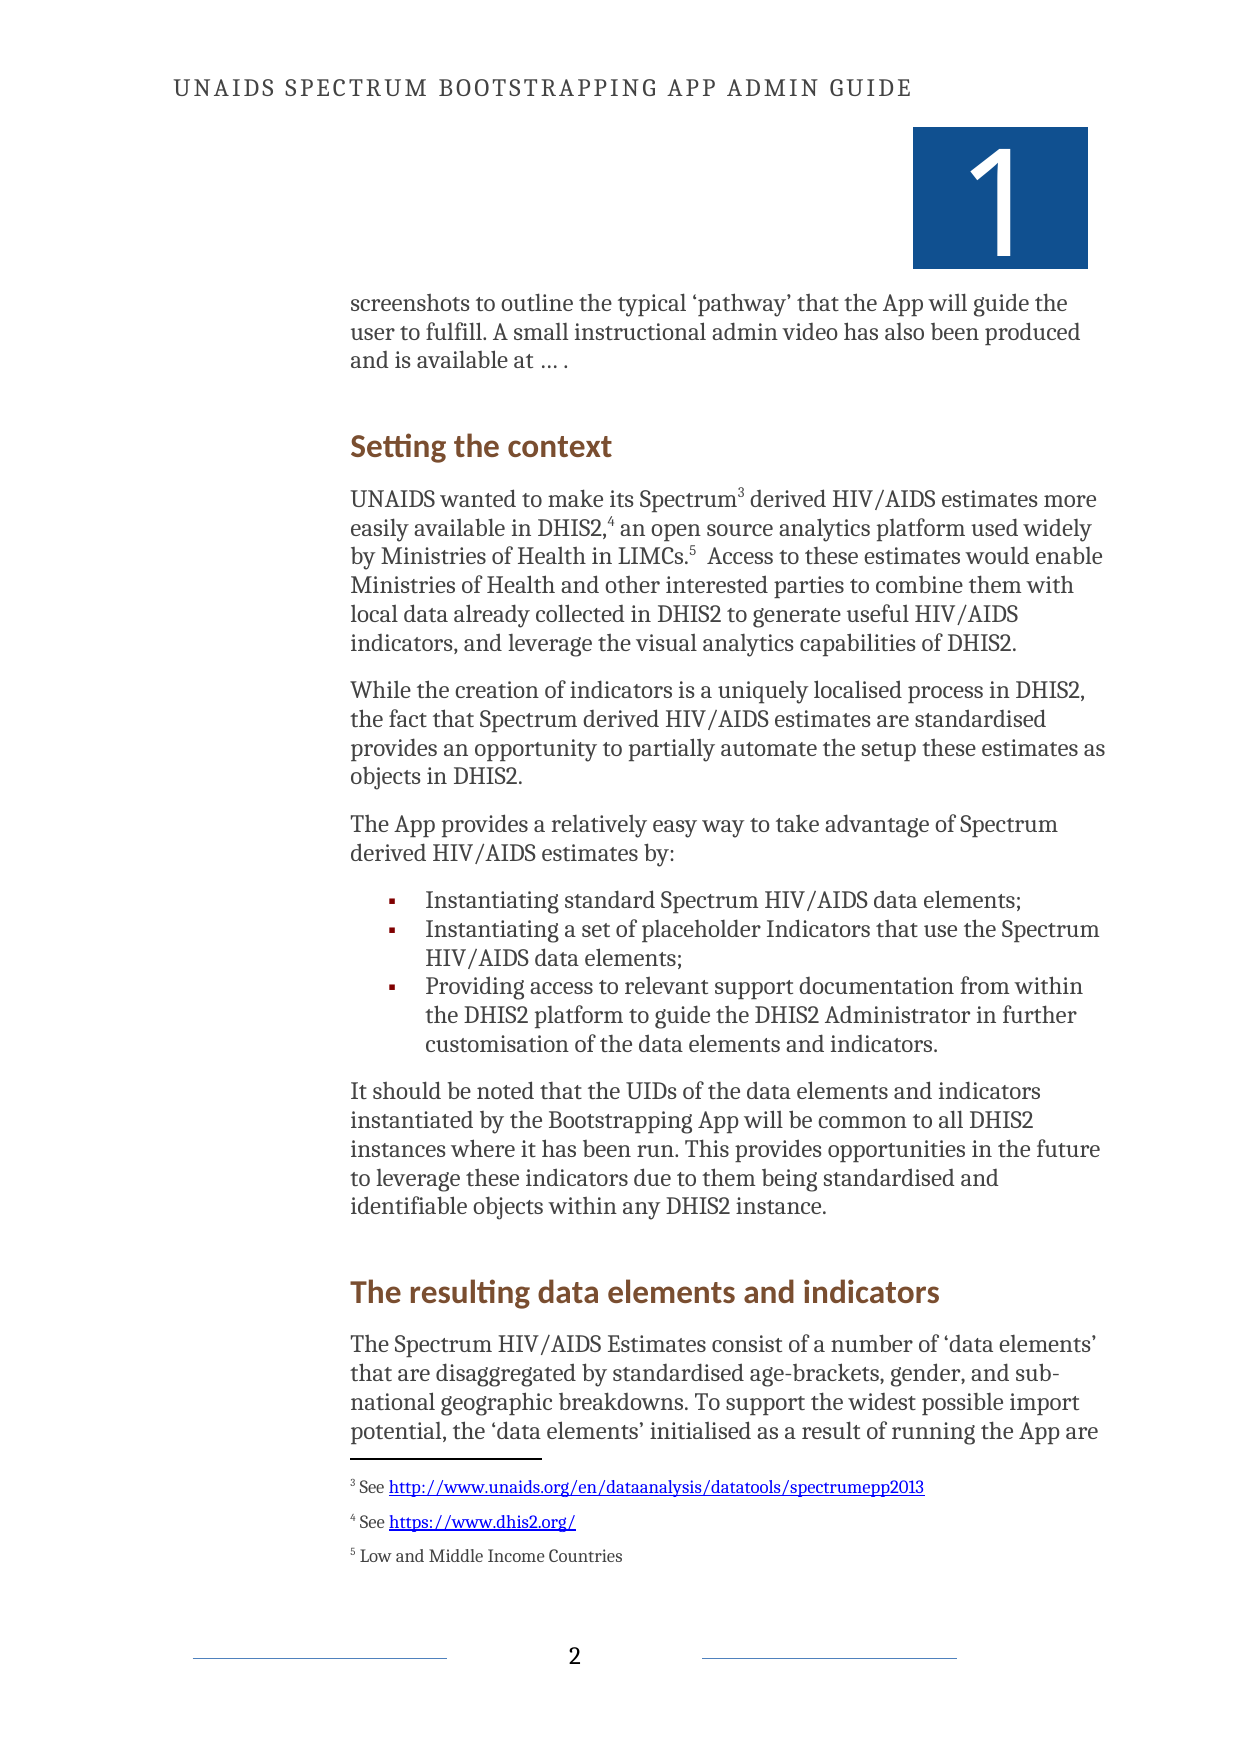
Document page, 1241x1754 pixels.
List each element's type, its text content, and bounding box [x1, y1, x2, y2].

list Instantiating standard Spectrum HIV/AIDS data elements; [388, 886, 1115, 915]
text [350, 1330, 1115, 1445]
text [350, 187, 1115, 375]
list Instantiating a set of placeholder Indicators that use the Spectrum HIV/AIDS data elements; [388, 915, 1115, 972]
list Providing access to relevant support documentation from within the DHIS2 platform to guide the DHIS2 Administrator in further customisation of the data elements and indicators. [388, 972, 1115, 1058]
text While the creation of indicators is a uniquely localised process in DHIS2, the fact that Spectrum derived HIV/AIDS estimates are standardised provides an opportunity to partially automate the setup these estimates as objects in DHIS2. [350, 676, 1115, 791]
subtitle Setting the context [350, 425, 1115, 466]
text UNAIDS wanted to make its Spectrum derived HIV/AIDS estimates more easily available in DHIS2, an open source analytics platform used widely by Ministries of Health in LIMCs. Access to these estimates would enable Ministries of Health and other interested parties to combine them with local data already collected in DHIS2 to generate useful HIV/AIDS indicators, and leverage the visual analytics capabilities of DHIS2. [350, 485, 1115, 657]
text It should be noted that the UIDs of the data elements and indicators instantiated by the Bootstrapping App will be common to all DHIS2 instances where it has been run. This provides opportunities in the future to leverage these indicators due to them being standardised and identifiable objects within any DHIS2 instance. [350, 1077, 1115, 1221]
text The App provides a relatively easy way to take advantage of Spectrum derived HIV/AIDS estimates by: [350, 810, 1115, 867]
subtitle The resulting data elements and indicators [350, 1271, 1115, 1312]
